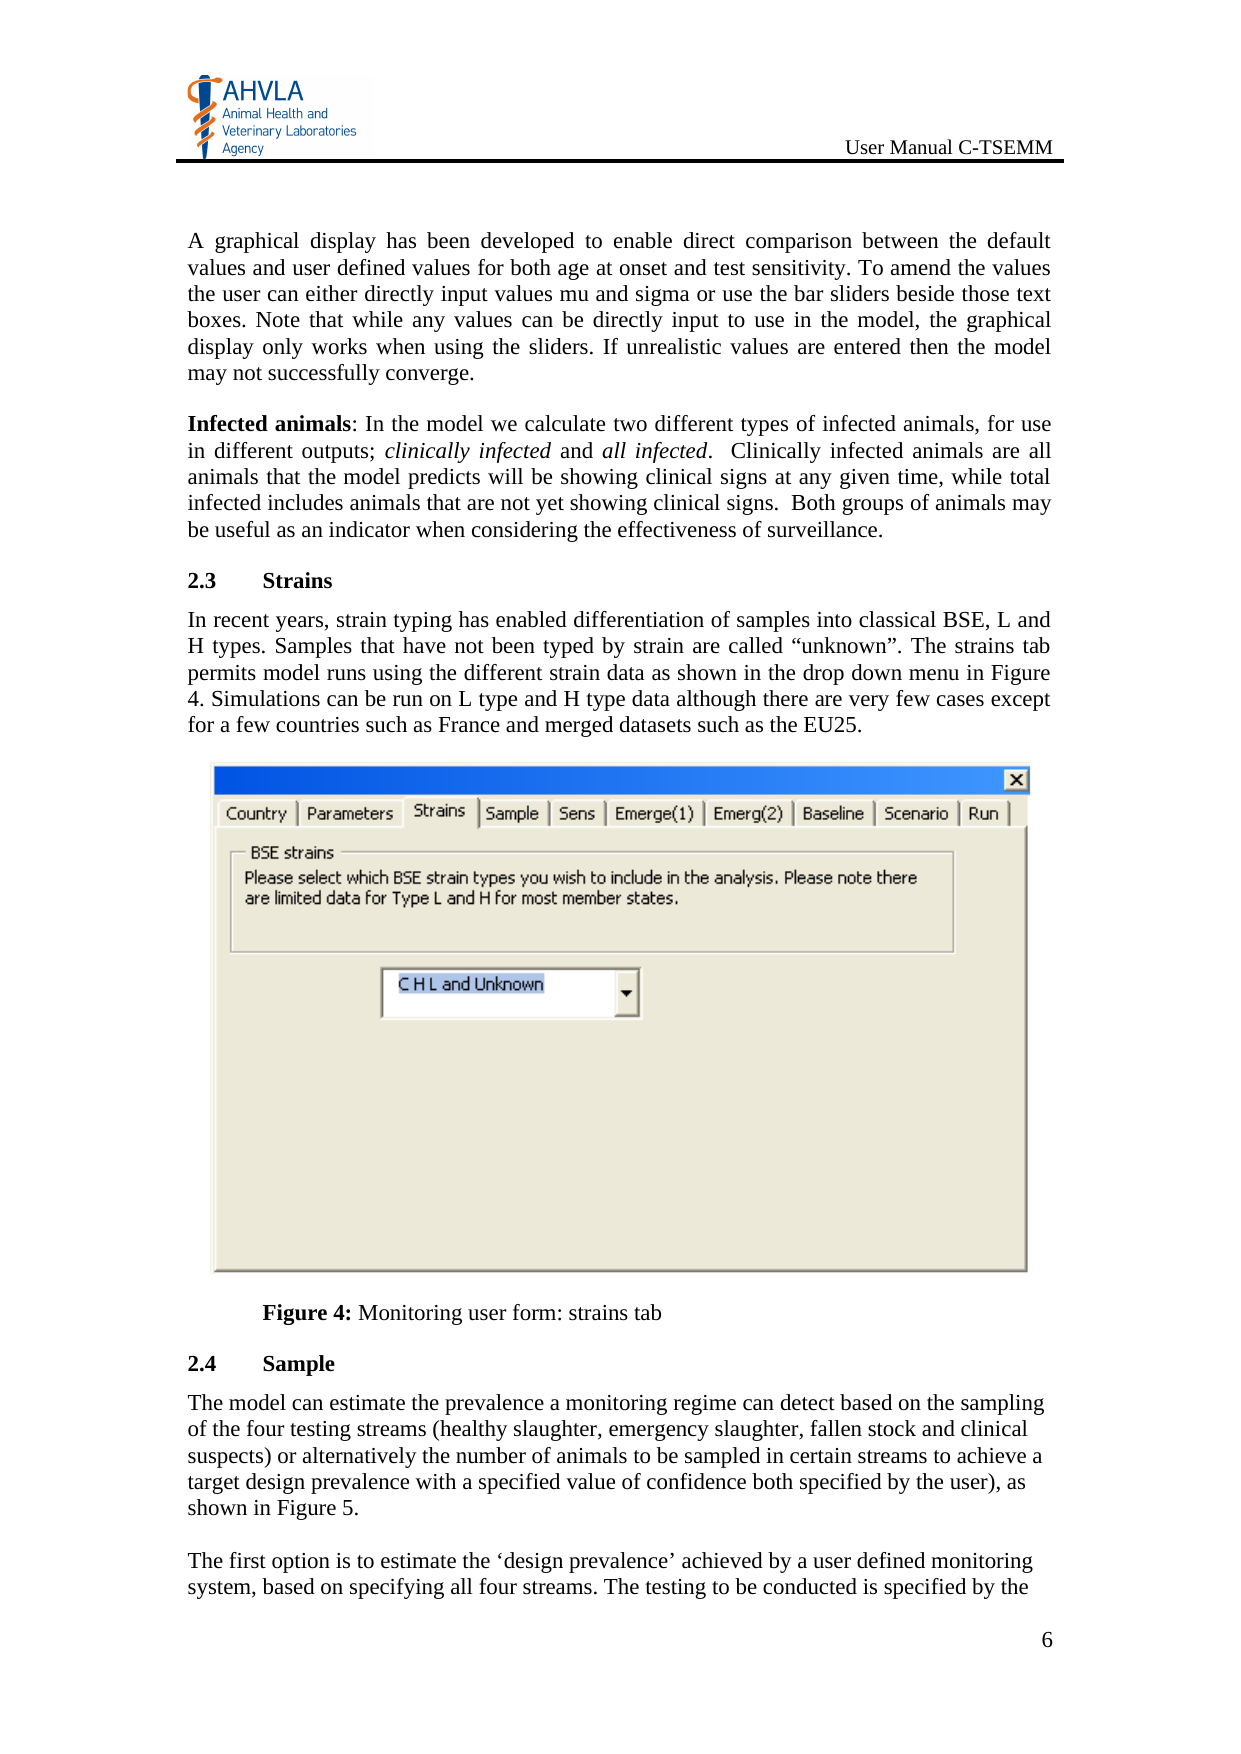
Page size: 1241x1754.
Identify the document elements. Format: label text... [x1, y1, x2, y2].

text 2.3 Strains [187, 567, 1053, 593]
text The model can estimate the prevalence a monitoring regime can detect based on the sampling of the four testing streams (healthy slaughter, emergency slaughter, fallen stock and clinical suspects) or alternatively the number of animals to be sampled in certain streams to achieve a target design prevalence with a specified value of confidence both specified by the user), as shown in Figure 5. [187, 1389, 1053, 1521]
text 2.4 Sample [187, 1350, 1053, 1376]
picture [187, 75, 374, 159]
text Infected animals: In the model we calculate two different types of infected animals, for use in different outputs; clinically infected and all infected. Clinically infected animals are all animals that the model predicts will be showing clinical signs at any given time, while total infected includes animals that are not yet showing clinical signs. Both groups of animals may be useful as an indicator when considering the effectiveness of surveillance. [187, 410, 1053, 542]
title Figure 4: Monitoring user form: strains tab [262, 1299, 1053, 1325]
picture [210, 762, 1031, 1274]
text A graphical display has been developed to enable direct comparison between the default values and user defined values for both age at onset and test sensitivity. To amend the values the user can either directly input values mu and sigma or use the bar sliders beside those text boxes. Note that while any values can be directly input to use in the model, the graphical display only works when using the sliders. If unrealistic values are entered then the model may not successfully converge. [187, 227, 1053, 385]
text In recent years, strain typing has enabled differentiation of samples into classical BSE, L and H types. Samples that have not been typed by strain are called “unknown”. The strains tab permits model runs using the different strain data as shown in the drop down menu in Figure 4. Simulations can be run on L type and H type data although there are very few cases except for a few countries such as France and merged datasets such as the EU25. [187, 606, 1053, 738]
